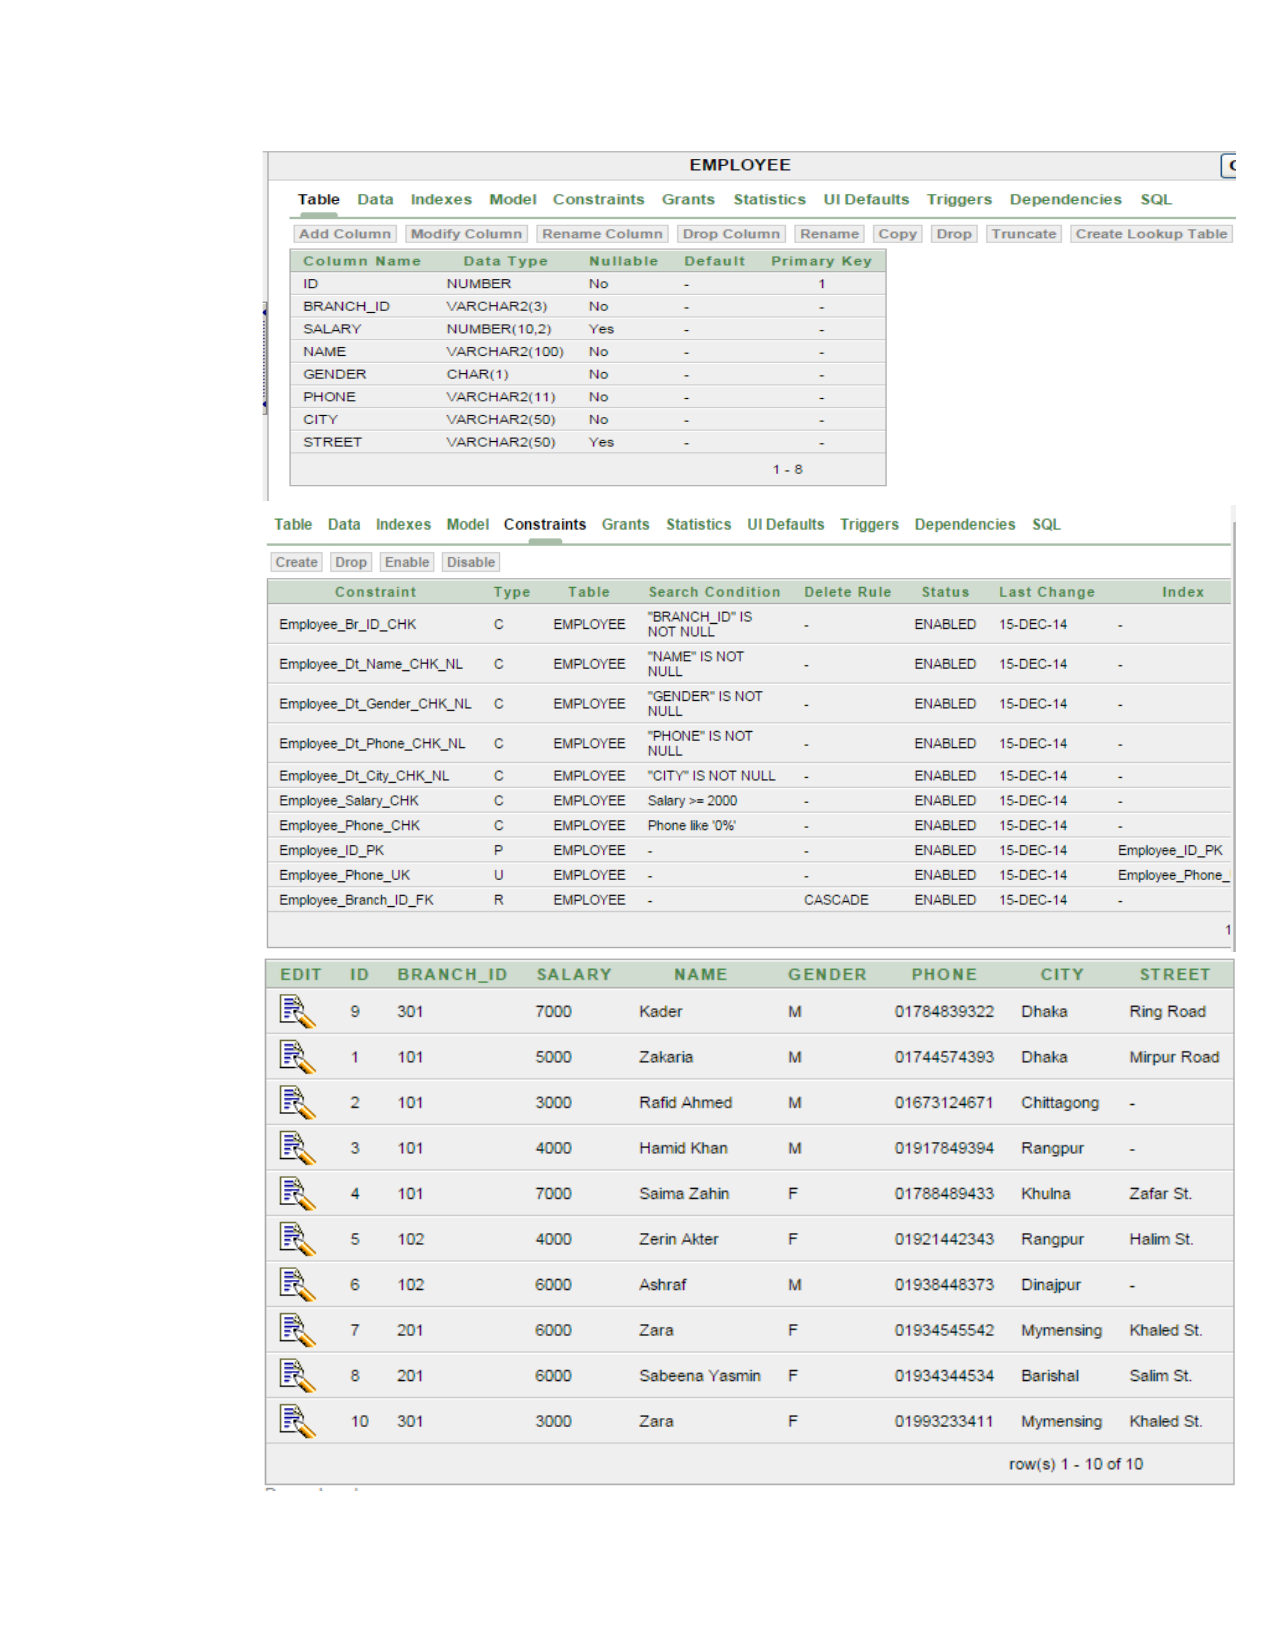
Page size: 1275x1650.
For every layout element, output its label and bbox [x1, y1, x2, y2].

picture [262, 150, 1236, 501]
picture [262, 505, 1236, 952]
picture [262, 956, 1238, 1491]
